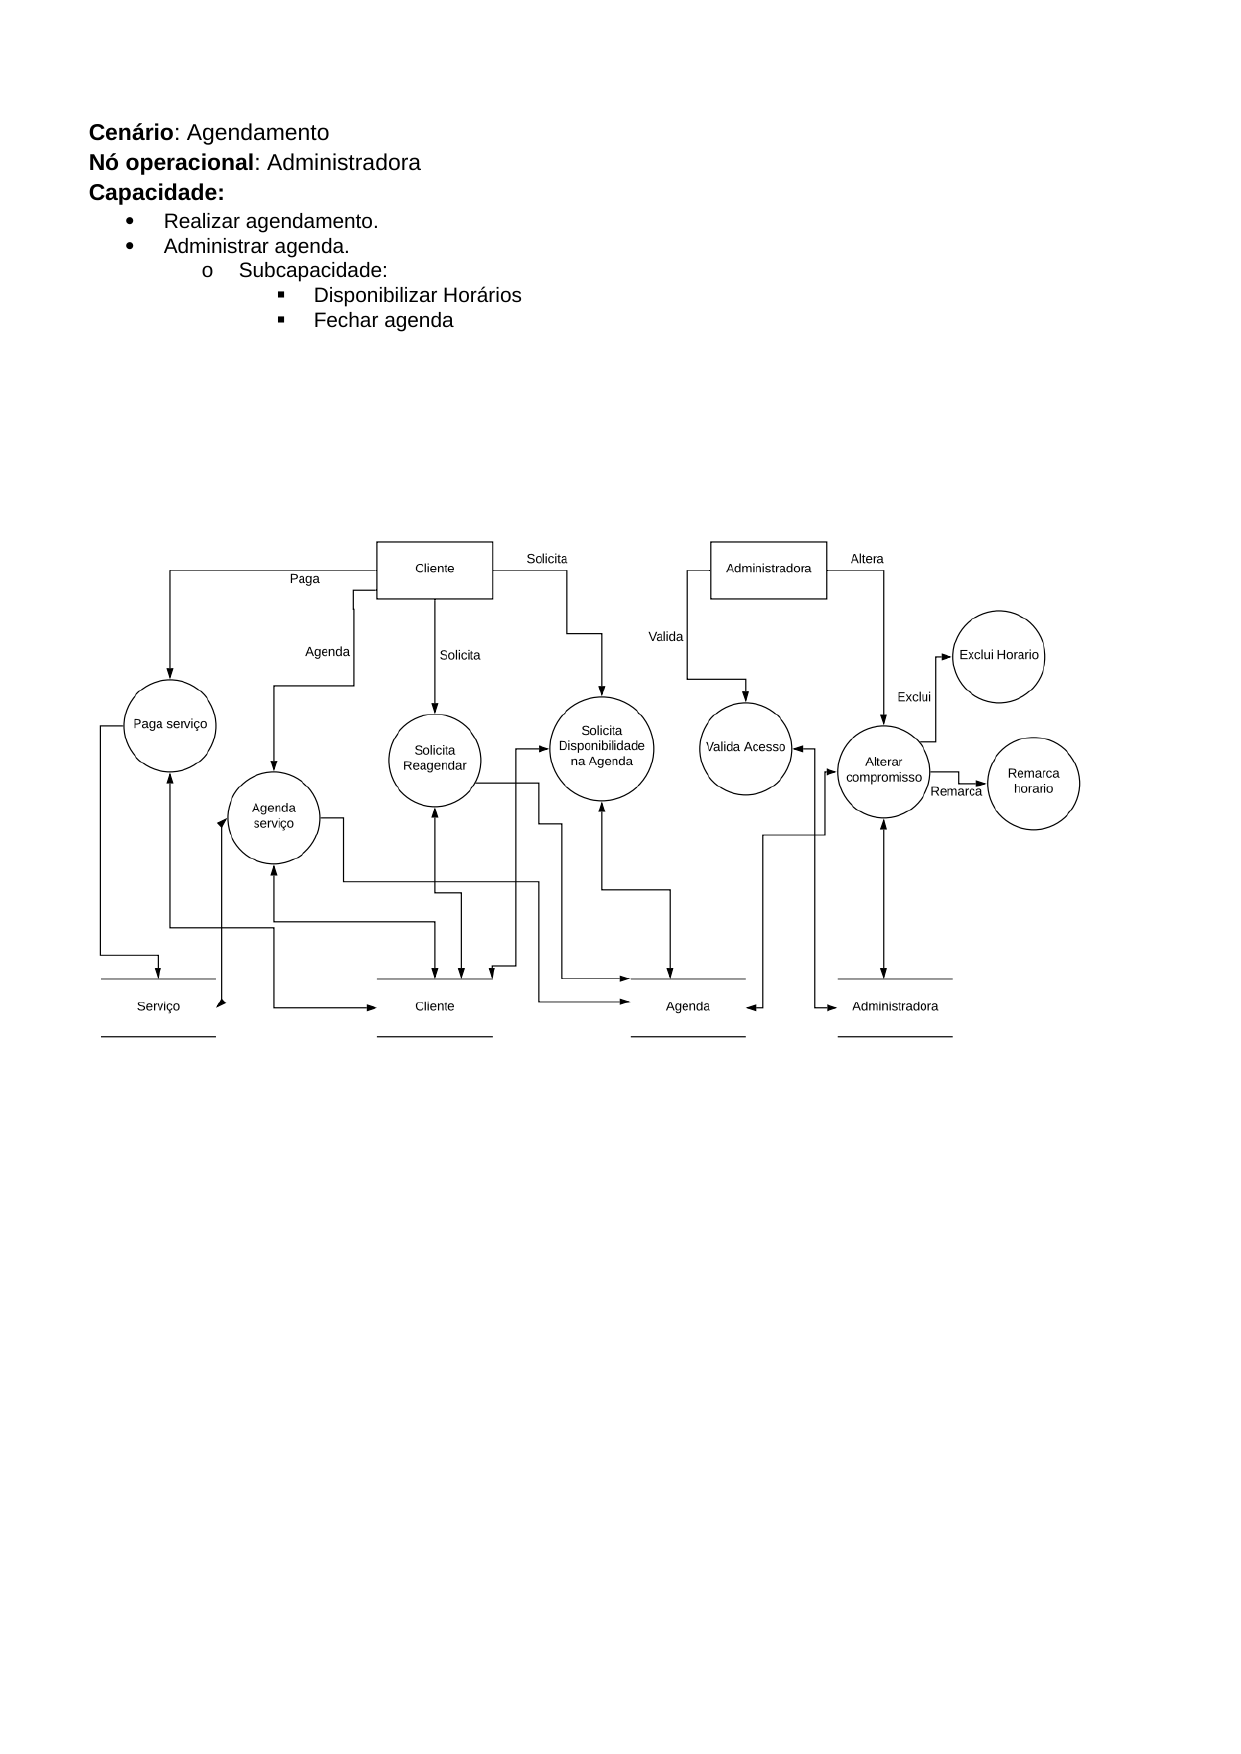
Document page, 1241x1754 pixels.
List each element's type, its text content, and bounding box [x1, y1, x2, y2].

list Subcapacidade: [201, 257, 1090, 283]
text Capacidade: [88, 179, 1090, 206]
text Nó operacional: Administradora [88, 149, 1090, 175]
list Disponibilizar Horários [276, 283, 1090, 307]
list Administrar agenda. [126, 233, 1090, 257]
list Fechar agenda [276, 307, 1090, 331]
picture [88, 523, 1090, 1050]
text Cenário: Agendamento [88, 119, 1090, 145]
list Realizar agendamento. [126, 209, 1090, 233]
